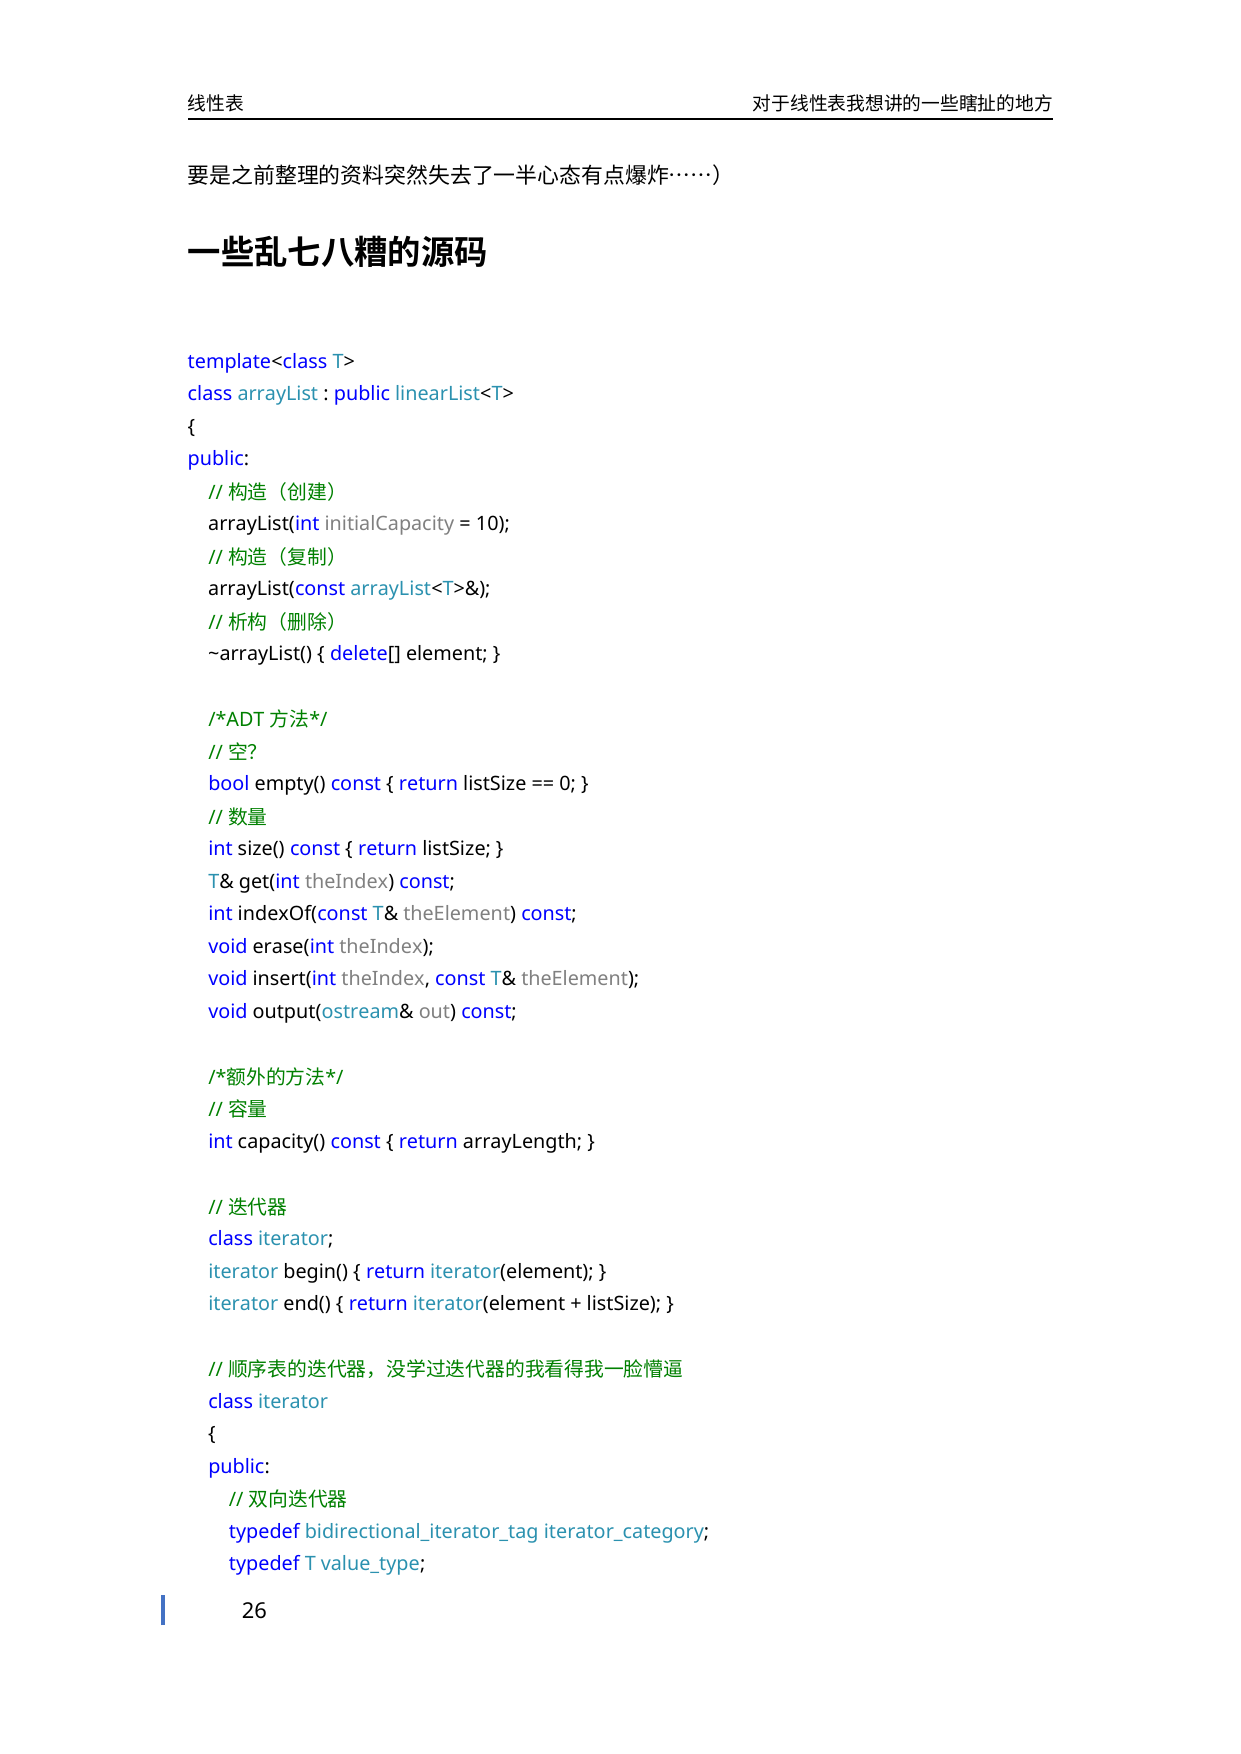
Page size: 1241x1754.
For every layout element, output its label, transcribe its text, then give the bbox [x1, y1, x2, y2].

text ~arrayList() { delete[] element; } [187, 637, 1053, 669]
text class iterator; [187, 1222, 1053, 1254]
text // 顺序表的迭代器，没学过迭代器的我看得我一脸懵逼 [187, 1352, 1053, 1384]
text // 数量 [187, 799, 1053, 832]
text T& get(int theIndex) const; [187, 864, 1053, 897]
text bool empty() const { return listSize == 0; } [187, 767, 1053, 799]
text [187, 158, 1053, 190]
text iterator end() { return iterator(element + listSize); } [187, 1287, 1053, 1319]
text arrayList(int initialCapacity = 10); [187, 507, 1053, 539]
text // 析构（删除） [187, 604, 1053, 637]
text // 构造（复制） [187, 539, 1053, 572]
text void insert(int theIndex, const T& theElement); [187, 962, 1053, 994]
text { [187, 409, 1053, 442]
text template<class T> [187, 344, 1053, 377]
text public: [187, 442, 1053, 474]
text typedef bidirectional_iterator_tag iterator_category; [187, 1514, 1053, 1547]
text iterator begin() { return iterator(element); } [187, 1254, 1053, 1287]
text // 容量 [187, 1092, 1053, 1124]
text /*额外的方法*/ [187, 1059, 1053, 1092]
text /*ADT 方法*/ [187, 702, 1053, 734]
text arrayList(const arrayList<T>&); [187, 572, 1053, 604]
text int capacity() const { return arrayLength; } [187, 1124, 1053, 1157]
text public: [187, 1449, 1053, 1482]
text typedef T value_type; [187, 1547, 1053, 1579]
text { [187, 1417, 1053, 1449]
subtitle 一些乱七八糟的源码 [187, 217, 1053, 282]
text class arrayList : public linearList<T> [187, 377, 1053, 409]
text // 迭代器 [187, 1189, 1053, 1222]
text // 空？ [187, 734, 1053, 767]
text // 构造（创建） [187, 474, 1053, 507]
text class iterator [187, 1384, 1053, 1417]
text void output(ostream& out) const; [187, 994, 1053, 1027]
text int size() const { return listSize; } [187, 832, 1053, 864]
text // 双向迭代器 [187, 1482, 1053, 1514]
text int indexOf(const T& theElement) const; [187, 897, 1053, 929]
text void erase(int theIndex); [187, 929, 1053, 962]
